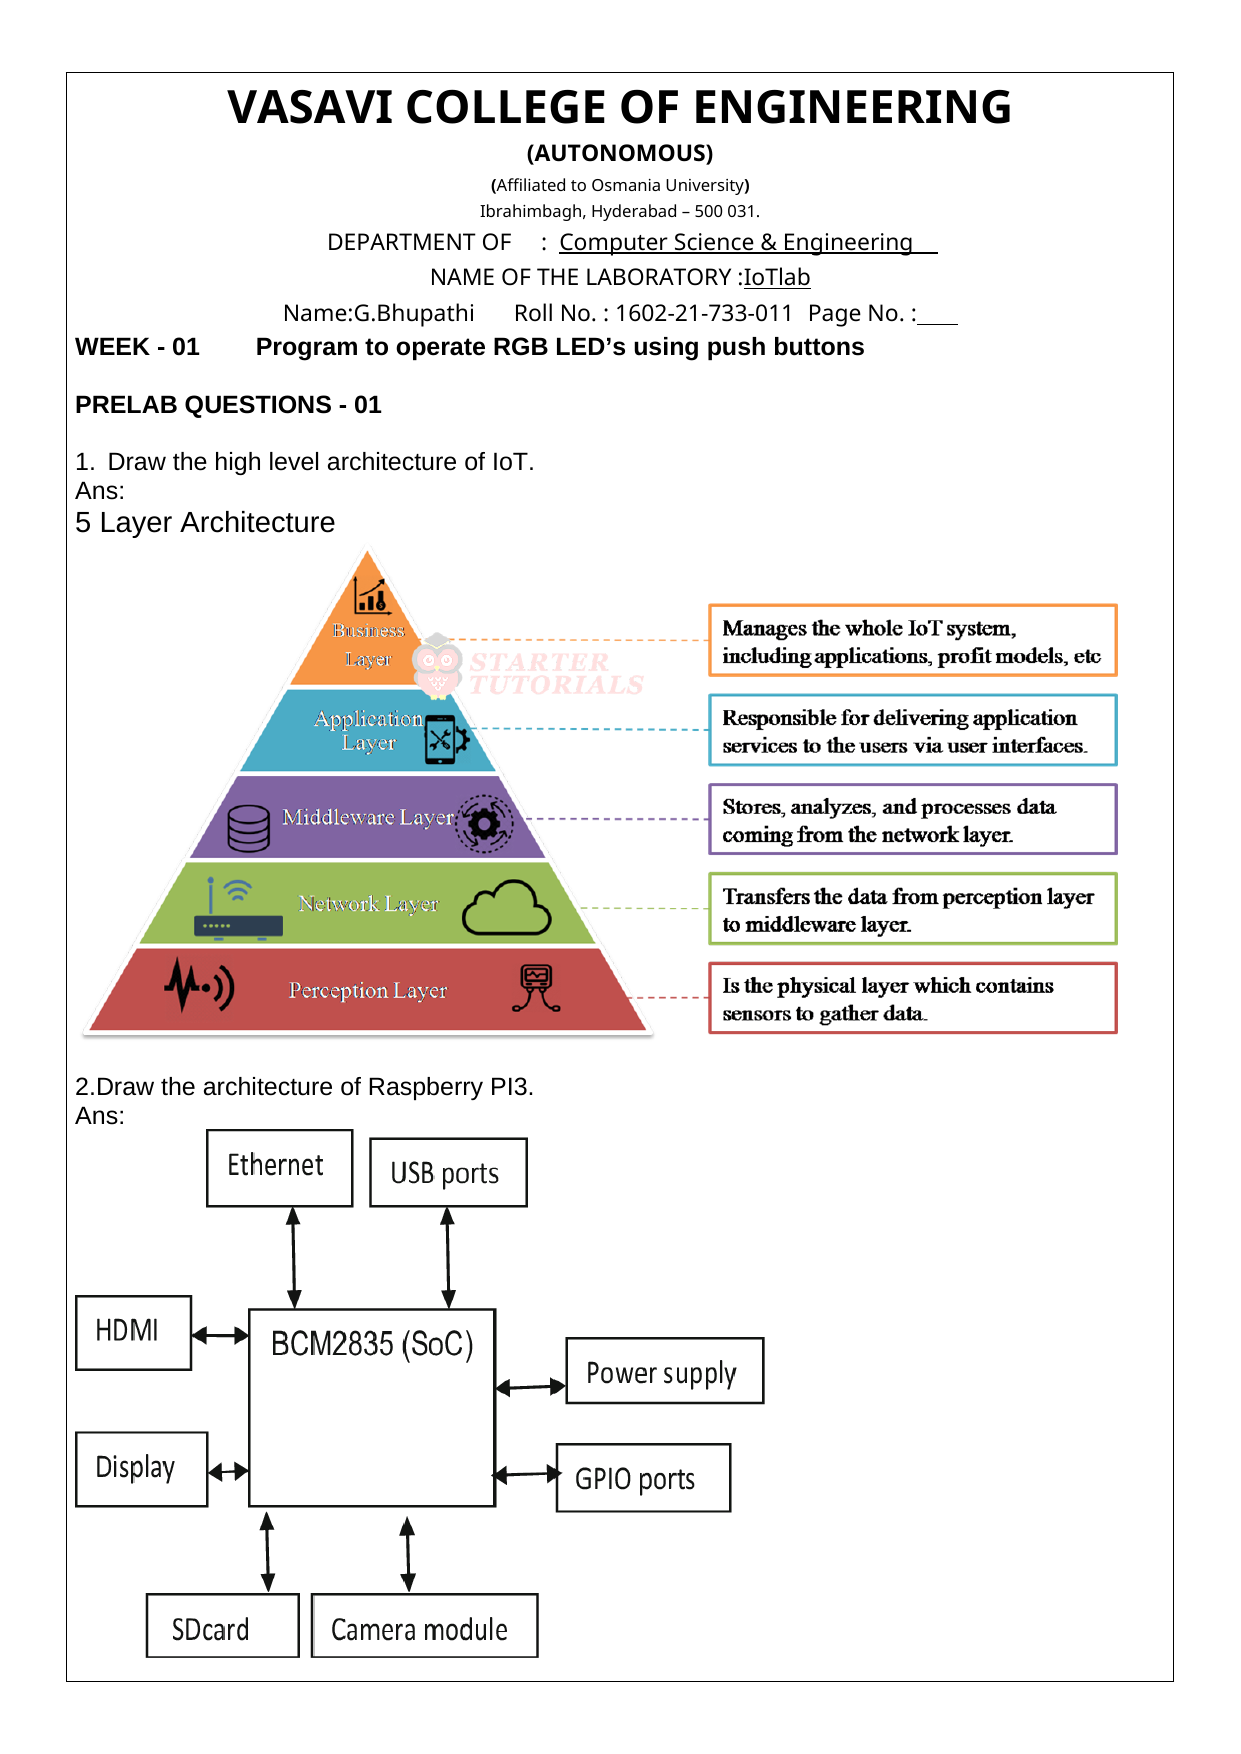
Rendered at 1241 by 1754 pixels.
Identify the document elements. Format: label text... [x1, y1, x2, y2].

text Ans: [75, 476, 1165, 505]
text Ans: [75, 1101, 1165, 1129]
text 5 Layer Architecture [75, 505, 1165, 538]
list Draw the high level architecture of IoT. [75, 447, 1165, 476]
text PRELAB QUESTIONS - 01 [75, 390, 1165, 419]
picture [75, 1129, 765, 1658]
text WEEK - 01 Program to operate RGB LED’s using push buttons [75, 332, 1165, 361]
picture [75, 538, 1119, 1044]
text 2.Draw the architecture of Raspberry PI3. [75, 1072, 1165, 1101]
